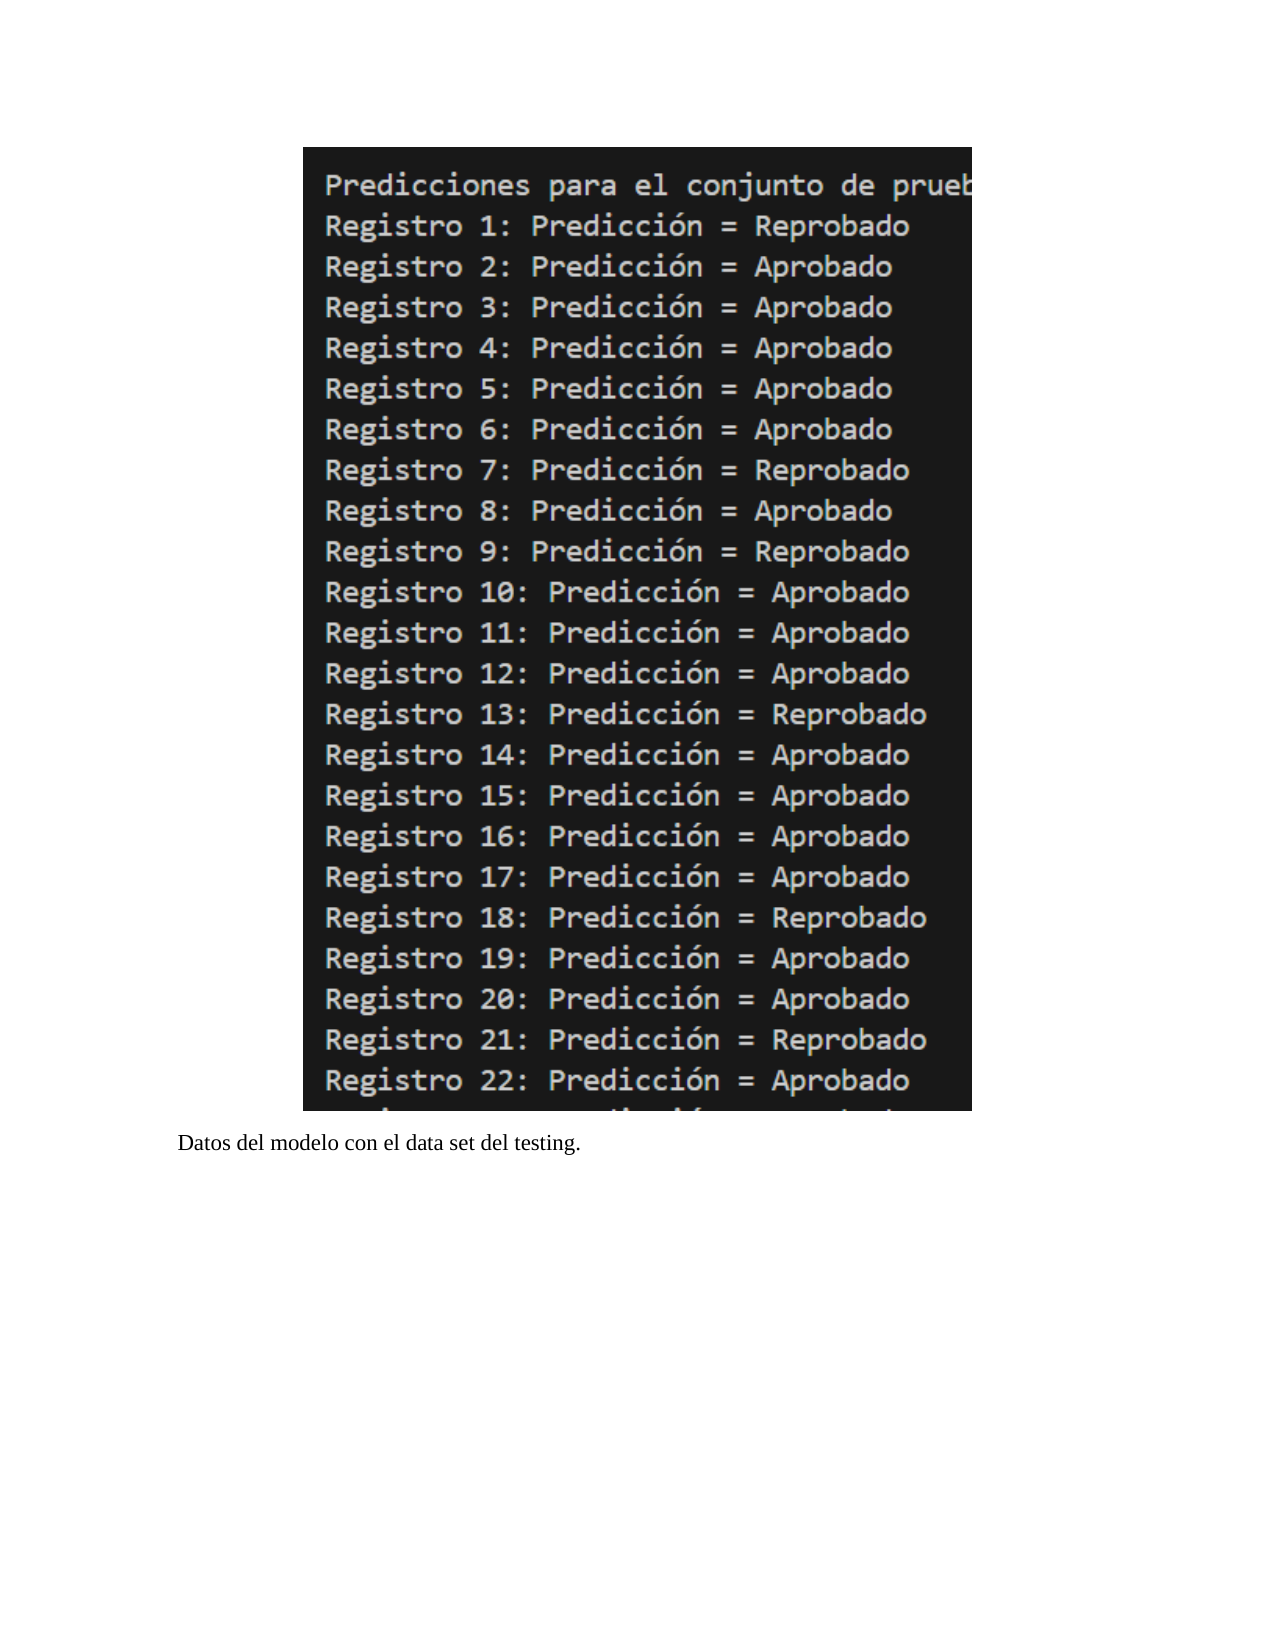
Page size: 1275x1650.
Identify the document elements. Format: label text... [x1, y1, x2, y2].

text Datos del modelo con el data set del testing. [177, 1129, 1098, 1156]
picture [303, 147, 972, 1111]
